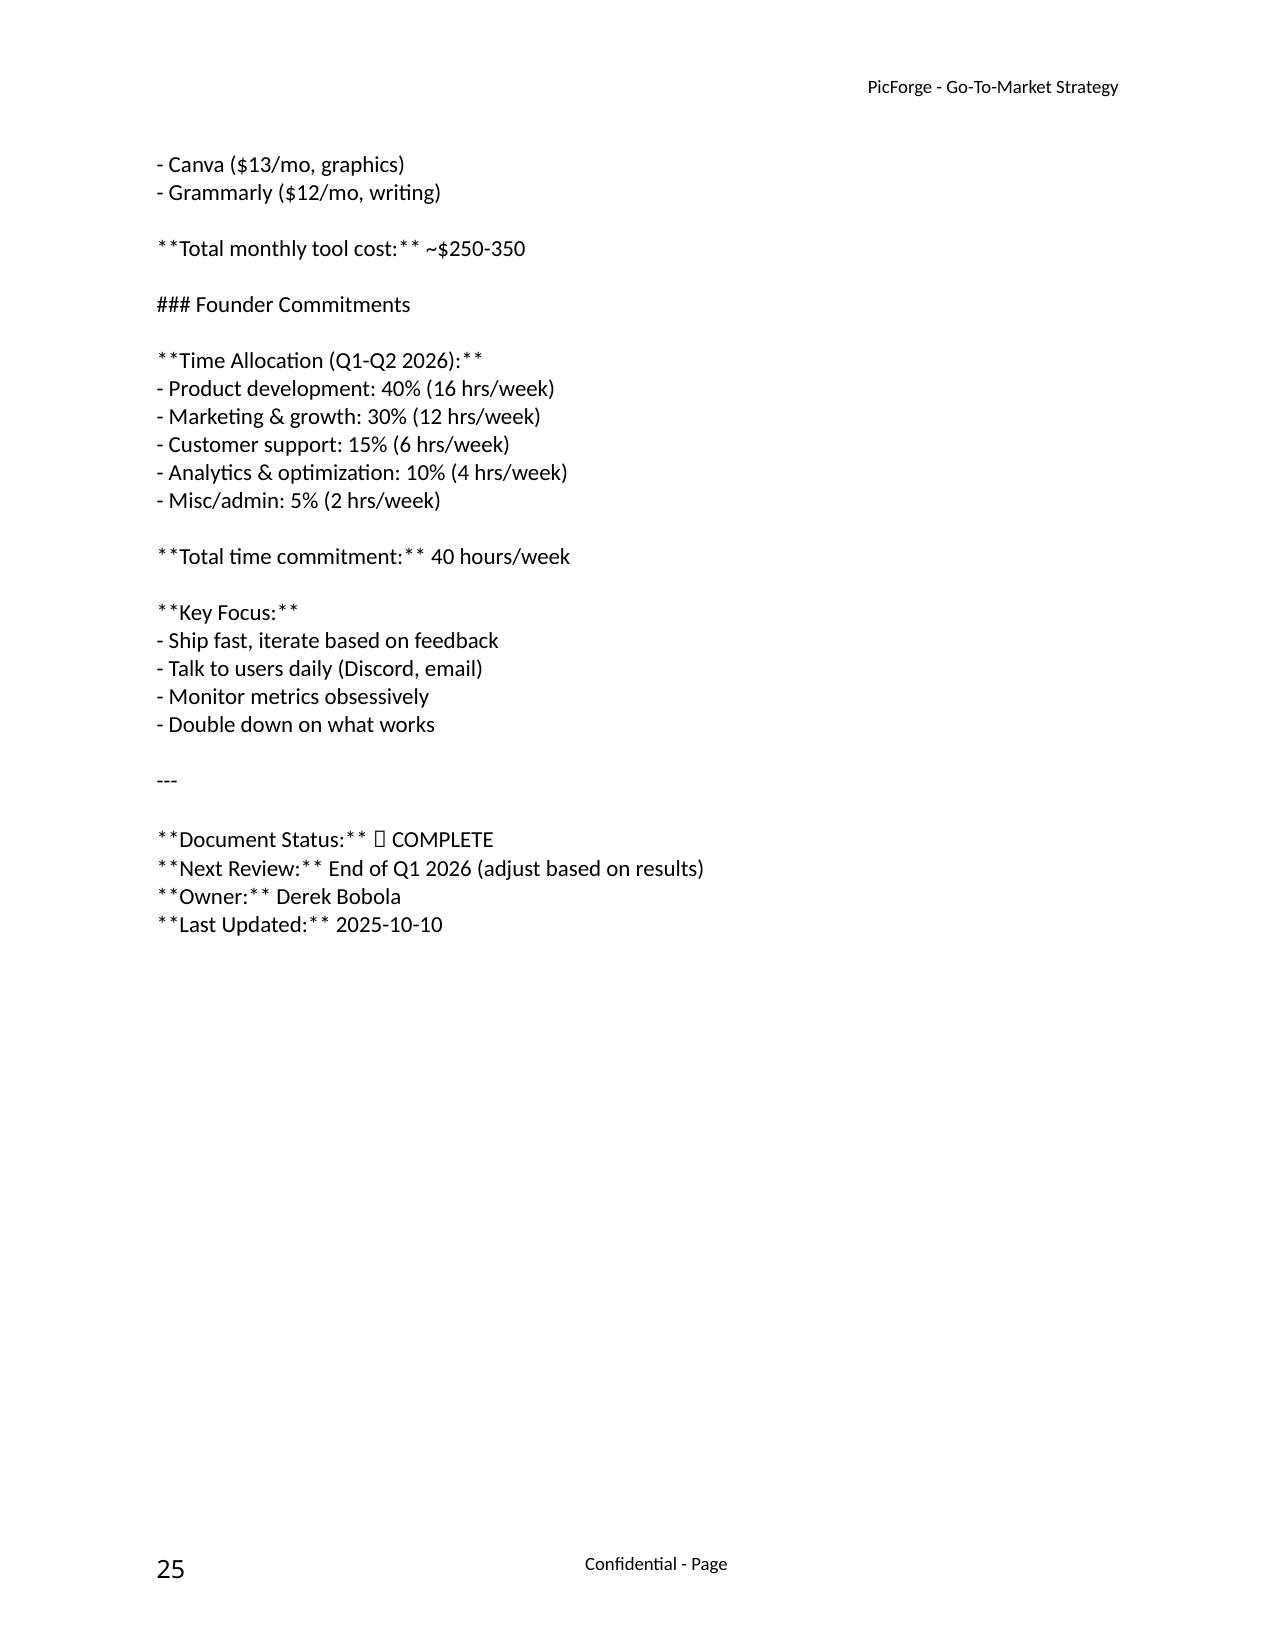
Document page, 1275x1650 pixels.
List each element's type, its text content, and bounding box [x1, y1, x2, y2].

text --- [156, 766, 1118, 794]
text - Ship fast, iterate based on feedback [156, 626, 1118, 654]
text **Owner:** Derek Bobola [156, 882, 1118, 910]
text **Time Allocation (Q1-Q2 2026):** [156, 346, 1118, 374]
text **Total monthly tool cost:** ~$250-350 [156, 234, 1118, 262]
text **Document Status:** ✅ COMPLETE [156, 822, 1118, 854]
text - Product development: 40% (16 hrs/week) [156, 374, 1118, 402]
text - Talk to users daily (Discord, email) [156, 654, 1118, 682]
text - Analytics & optimization: 10% (4 hrs/week) [156, 458, 1118, 486]
text **Next Review:** End of Q1 2026 (adjust based on results) [156, 854, 1118, 882]
text - Double down on what works [156, 710, 1118, 738]
text **Total time commitment:** 40 hours/week [156, 542, 1118, 570]
text - Canva ($13/mo, graphics) [156, 150, 1118, 178]
text **Key Focus:** [156, 598, 1118, 626]
text - Monitor metrics obsessively [156, 682, 1118, 710]
text - Customer support: 15% (6 hrs/week) [156, 430, 1118, 458]
text - Grammarly ($12/mo, writing) [156, 178, 1118, 206]
text **Last Updated:** 2025-10-10 [156, 910, 1118, 938]
text ### Founder Commitments [156, 290, 1118, 318]
text - Marketing & growth: 30% (12 hrs/week) [156, 402, 1118, 430]
text - Misc/admin: 5% (2 hrs/week) [156, 486, 1118, 514]
